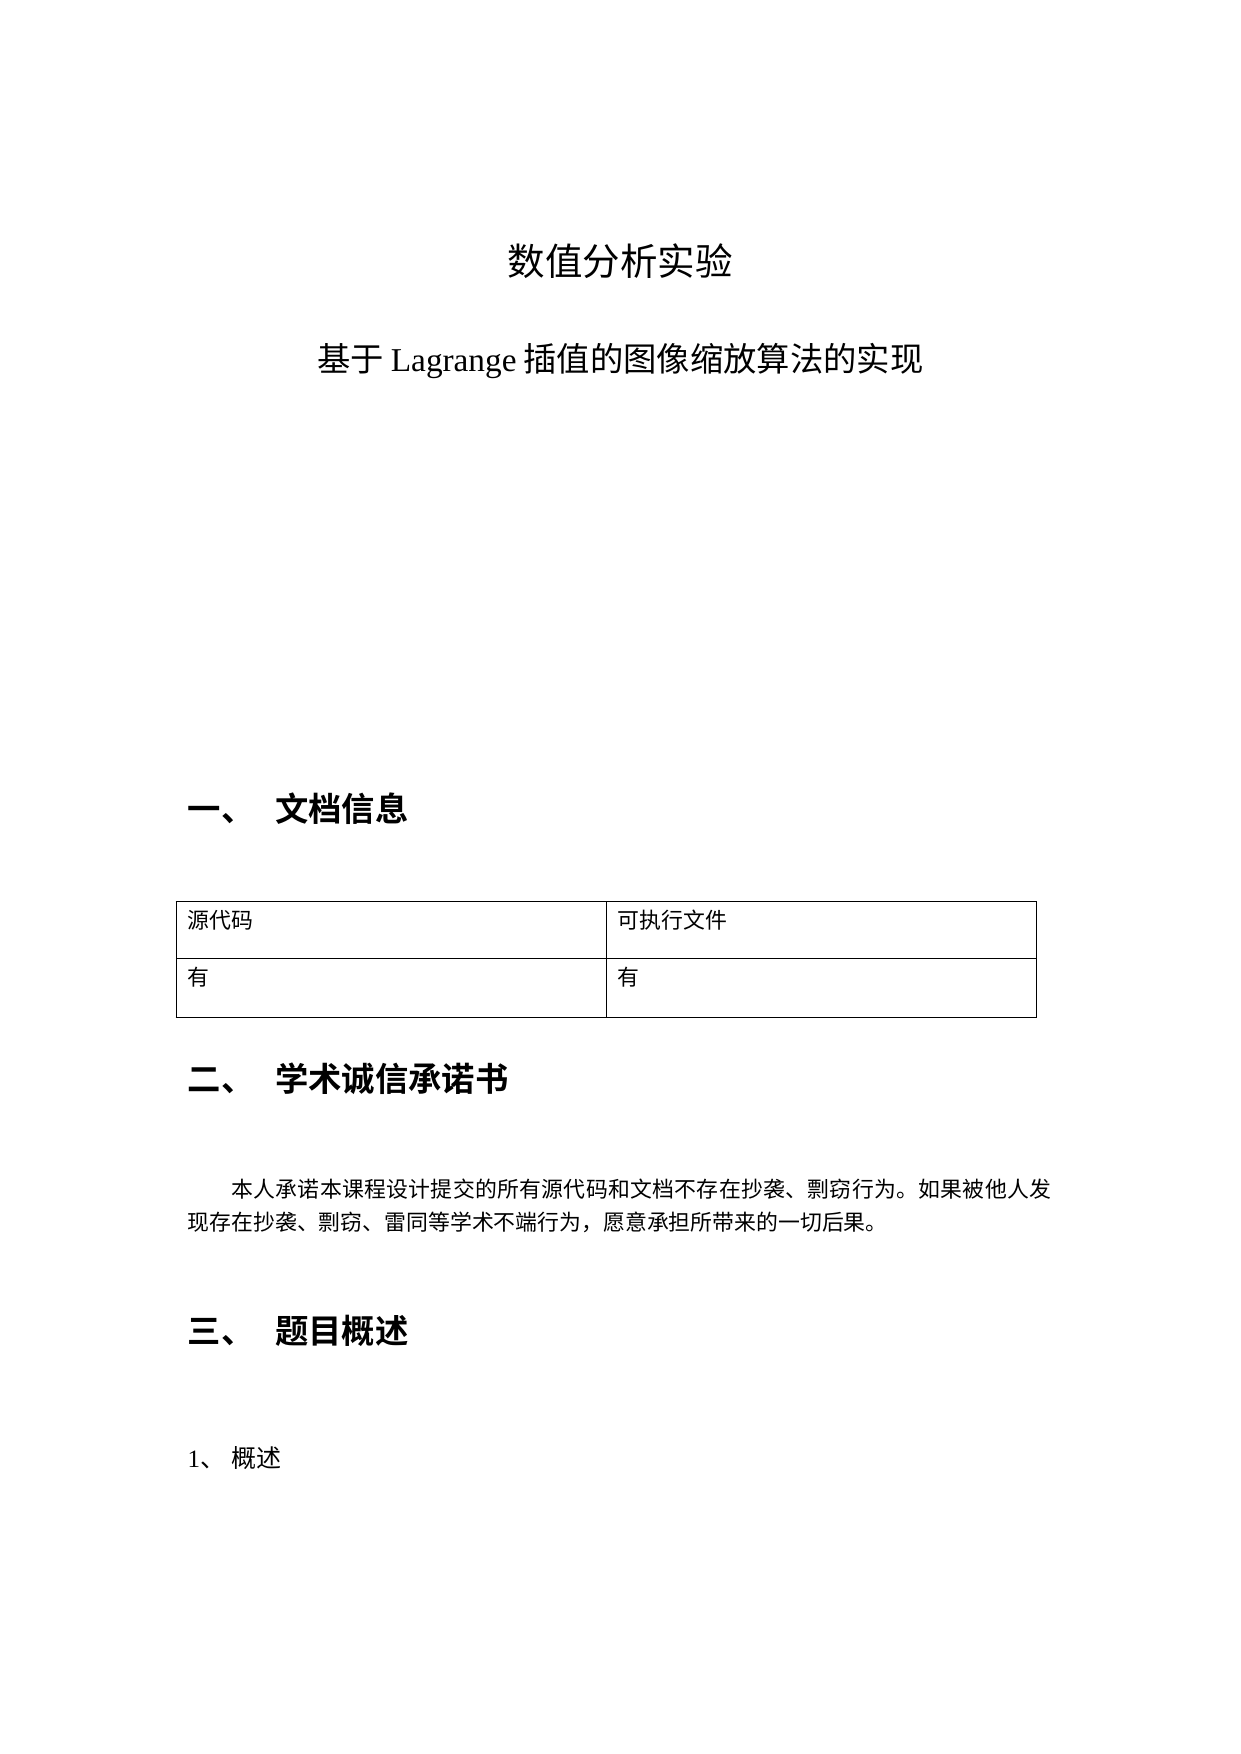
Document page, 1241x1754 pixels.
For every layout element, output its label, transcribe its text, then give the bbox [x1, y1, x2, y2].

table_cell 有 [607, 959, 1036, 1017]
text 基于Lagrange插值的图像缩放算法的实现 [187, 324, 1053, 389]
table_header 可执行文件 [607, 902, 1036, 958]
subtitle 题目概述 [187, 1297, 1053, 1362]
text 本人承诺本课程设计提交的所有源代码和文档不存在抄袭、剽窃行为。如果被他人发现存在抄袭、剽窃、雷同等学术不端行为，愿意承担所带来的一切后果。 [187, 1172, 1053, 1237]
list 概述 [187, 1424, 1053, 1489]
table_header 源代码 [177, 902, 606, 958]
subtitle 学术诚信承诺书 [187, 1045, 1053, 1110]
table_cell 有 [177, 959, 606, 1017]
text 数值分析实验 [187, 227, 1053, 292]
subtitle 文档信息 [187, 774, 1053, 839]
